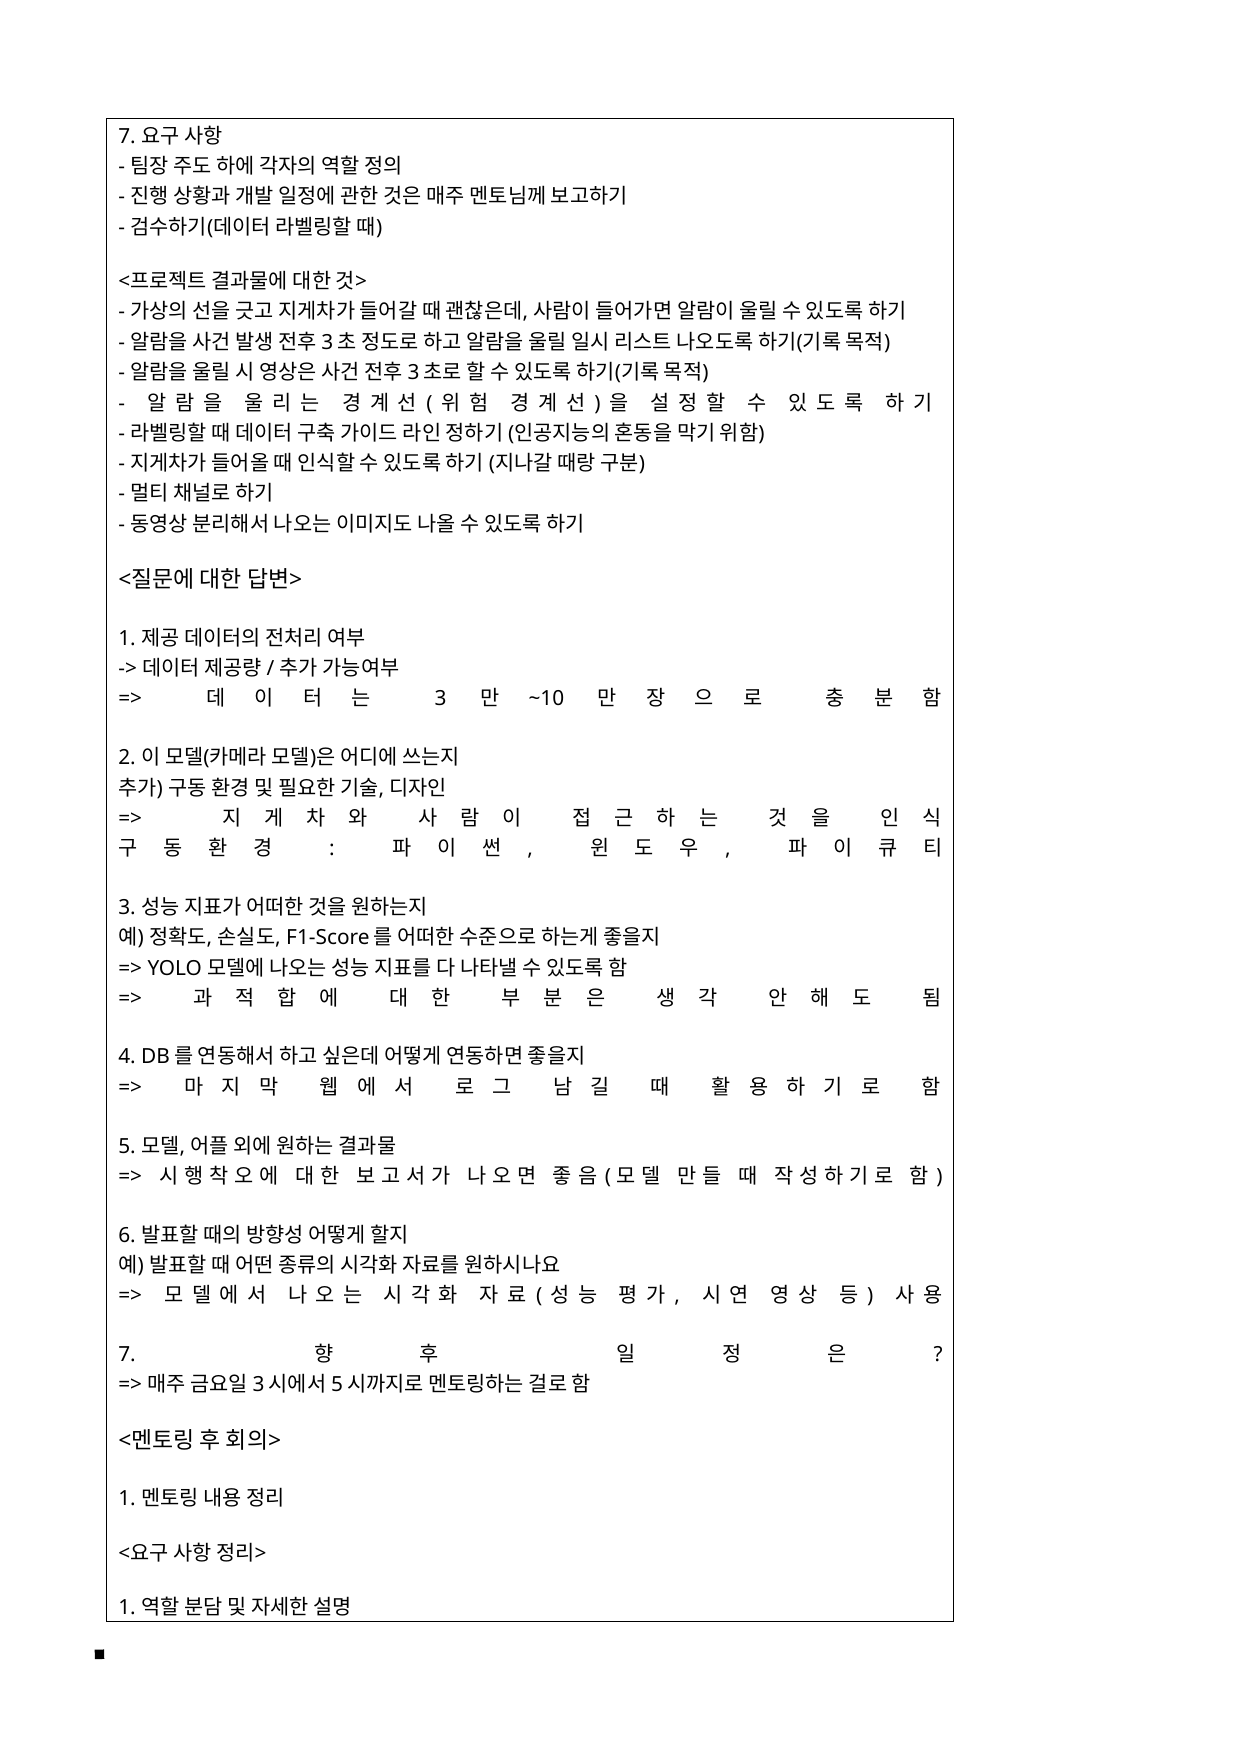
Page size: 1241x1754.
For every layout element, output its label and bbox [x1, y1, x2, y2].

table_cell [107, 119, 953, 1621]
